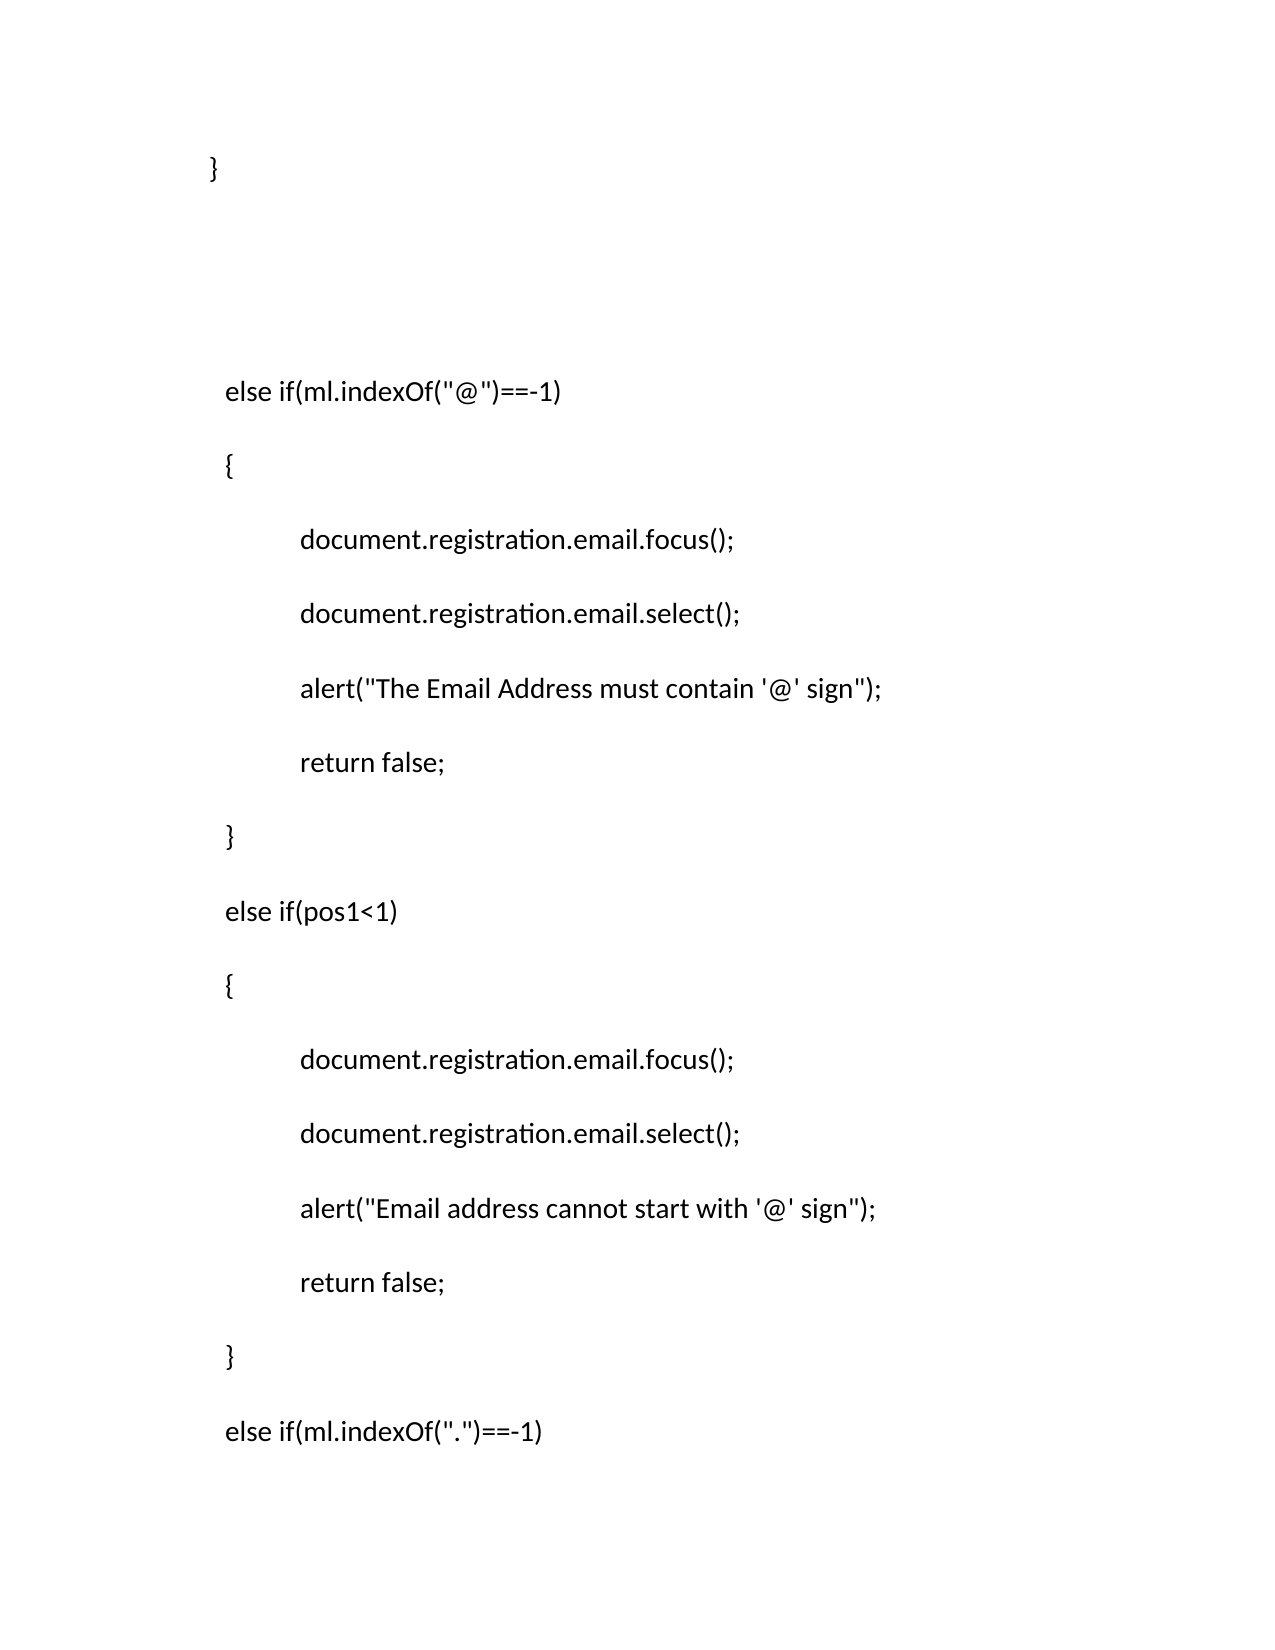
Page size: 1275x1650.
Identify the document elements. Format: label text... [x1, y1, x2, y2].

text else if(pos1<1) [150, 893, 1125, 928]
text document.registration.email.select(); [150, 596, 1125, 631]
text { [150, 447, 1125, 483]
text document.registration.email.focus(); [150, 1041, 1125, 1077]
text document.registration.email.focus(); [150, 521, 1125, 557]
text alert("The Email Address must contain '@' sign"); [150, 670, 1125, 706]
text else if(ml.indexOf(".")==-1) [150, 1413, 1125, 1448]
text } [150, 150, 1125, 186]
text return false; [150, 1264, 1125, 1300]
text return false; [150, 744, 1125, 780]
text alert("Email address cannot start with '@' sign"); [150, 1190, 1125, 1225]
text } [150, 818, 1125, 854]
text else if(ml.indexOf("@")==-1) [150, 373, 1125, 408]
text { [150, 967, 1125, 1003]
text document.registration.email.select(); [150, 1116, 1125, 1151]
text } [150, 1338, 1125, 1374]
